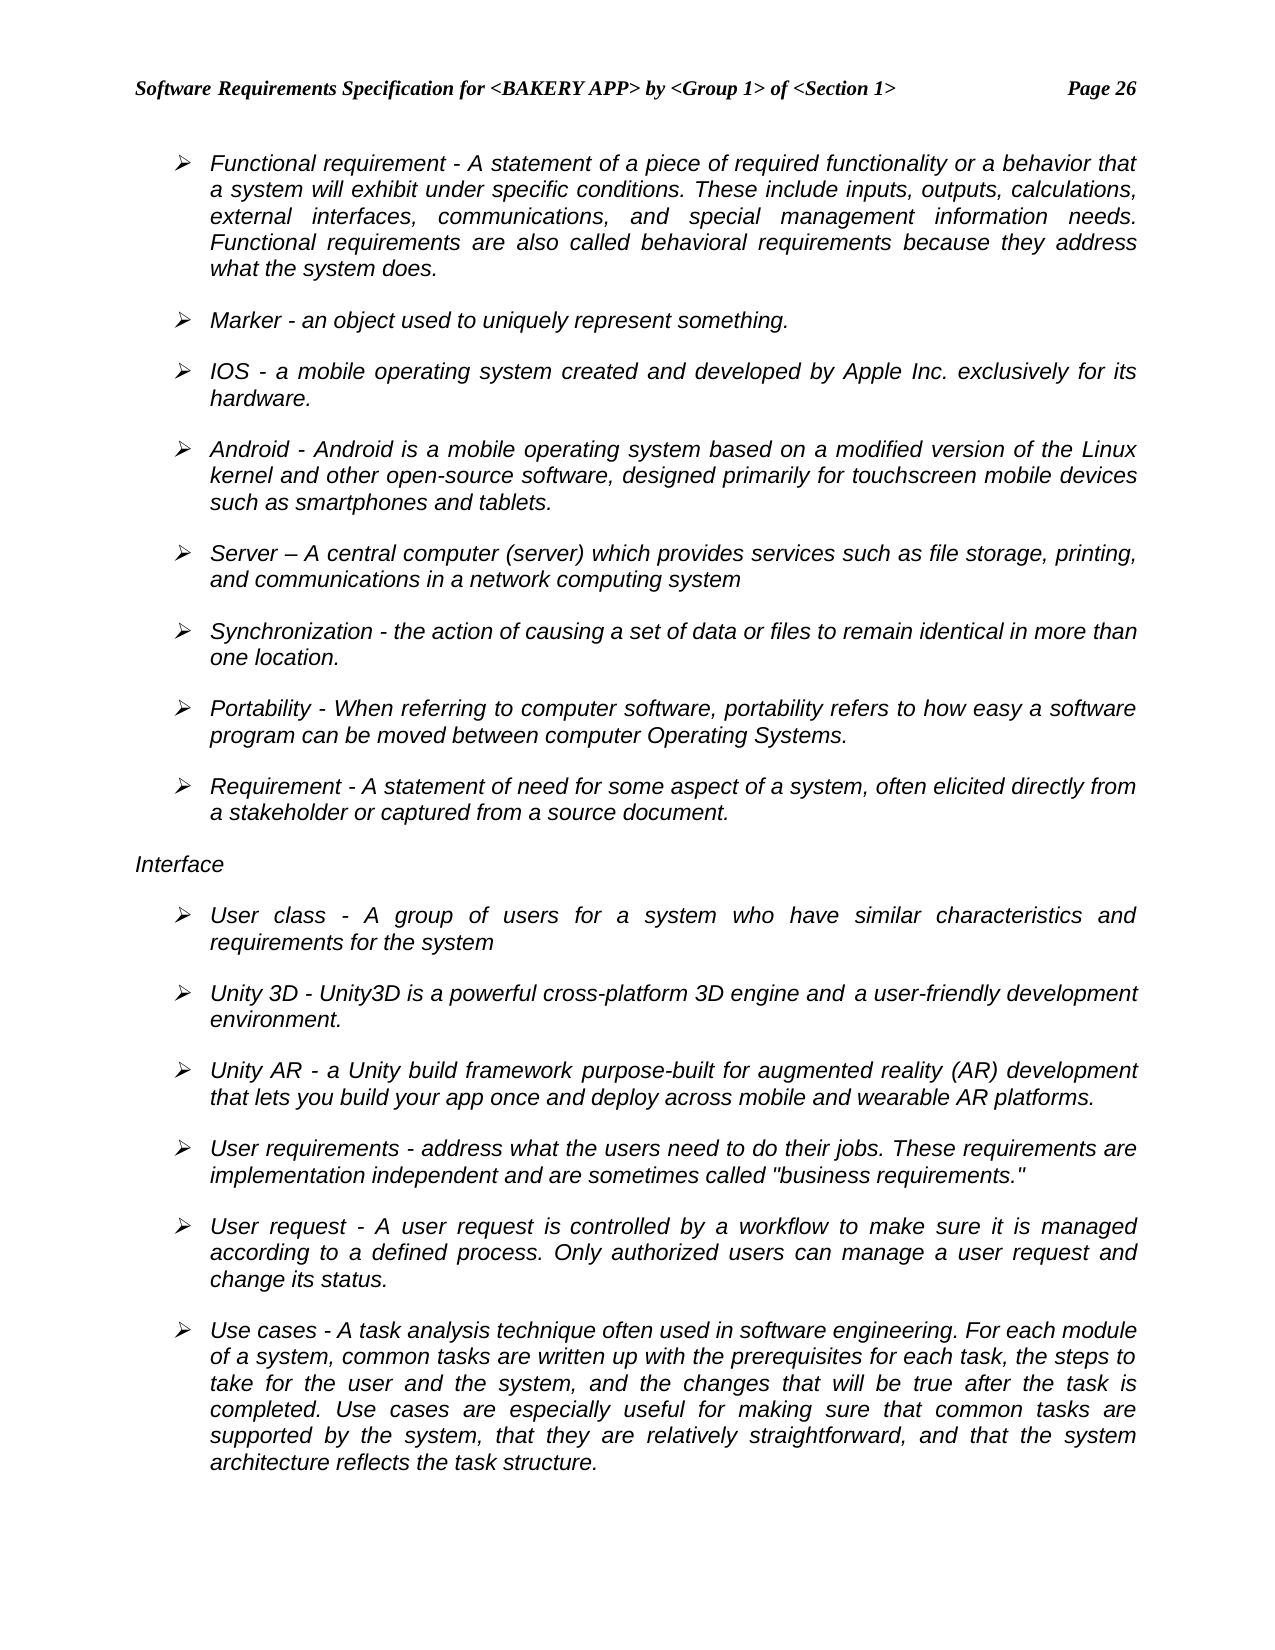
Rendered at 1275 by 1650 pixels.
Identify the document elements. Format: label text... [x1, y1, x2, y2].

list Requirement - A statement of need for some aspect of a system, often elicited directly from a stakeholder or captured from a source document. [172, 773, 1140, 826]
list Functional requirement - A statement of a piece of required functionality or a behavior that a system will exhibit under specific conditions. These include inputs, outputs, calculations, external interfaces, communications, and special management information needs. Functional requirements are also called behavioral requirements because they address what the system does. [172, 150, 1140, 282]
list User request - A user request is controlled by a workflow to make sure it is managed according to a defined process. Only authorized users can manage a user request and change its status. [172, 1213, 1140, 1292]
list IOS - a mobile operating system created and developed by Apple Inc. exclusively for its hardware. [172, 358, 1140, 411]
list Server – A central computer (server) which provides services such as file storage, printing, and communications in a network computing system [172, 540, 1140, 593]
list User requirements - address what the users need to do their jobs. These requirements are implementation independent and are sometimes called "business requirements." [172, 1135, 1140, 1188]
list Marker - an object used to uniquely represent something. [172, 307, 1140, 333]
list Portability - When referring to computer software, portability refers to how easy a software program can be moved between computer Operating Systems. [172, 695, 1140, 748]
text Interface [135, 851, 1140, 877]
list Synchronization - the action of causing a set of data or files to remain identical in more than one location. [172, 618, 1140, 670]
list Unity AR - a Unity build framework purpose-built for augmented reality (AR) development that lets you build your app once and deploy across mobile and wearable AR platforms. [172, 1057, 1140, 1110]
list Android - Android is a mobile operating system based on a modified version of the Linux kernel and other open-source software, designed primarily for touchscreen mobile devices such as smartphones and tablets. [172, 436, 1140, 515]
list User class - A group of users for a system who have similar characteristics and requirements for the system [172, 902, 1140, 955]
list Use cases - A task analysis technique often used in software engineering. For each module of a system, common tasks are written up with the prerequisites for each task, the steps to take for the user and the system, and the changes that will be true after the task is completed. Use cases are especially useful for making sure that common tasks are supported by the system, that they are relatively straightforward, and that the system architecture reflects the task structure. [172, 1317, 1140, 1475]
list Unity 3D - Unity3D is a powerful cross-platform 3D engine and a user-friendly development environment. [172, 980, 1140, 1032]
